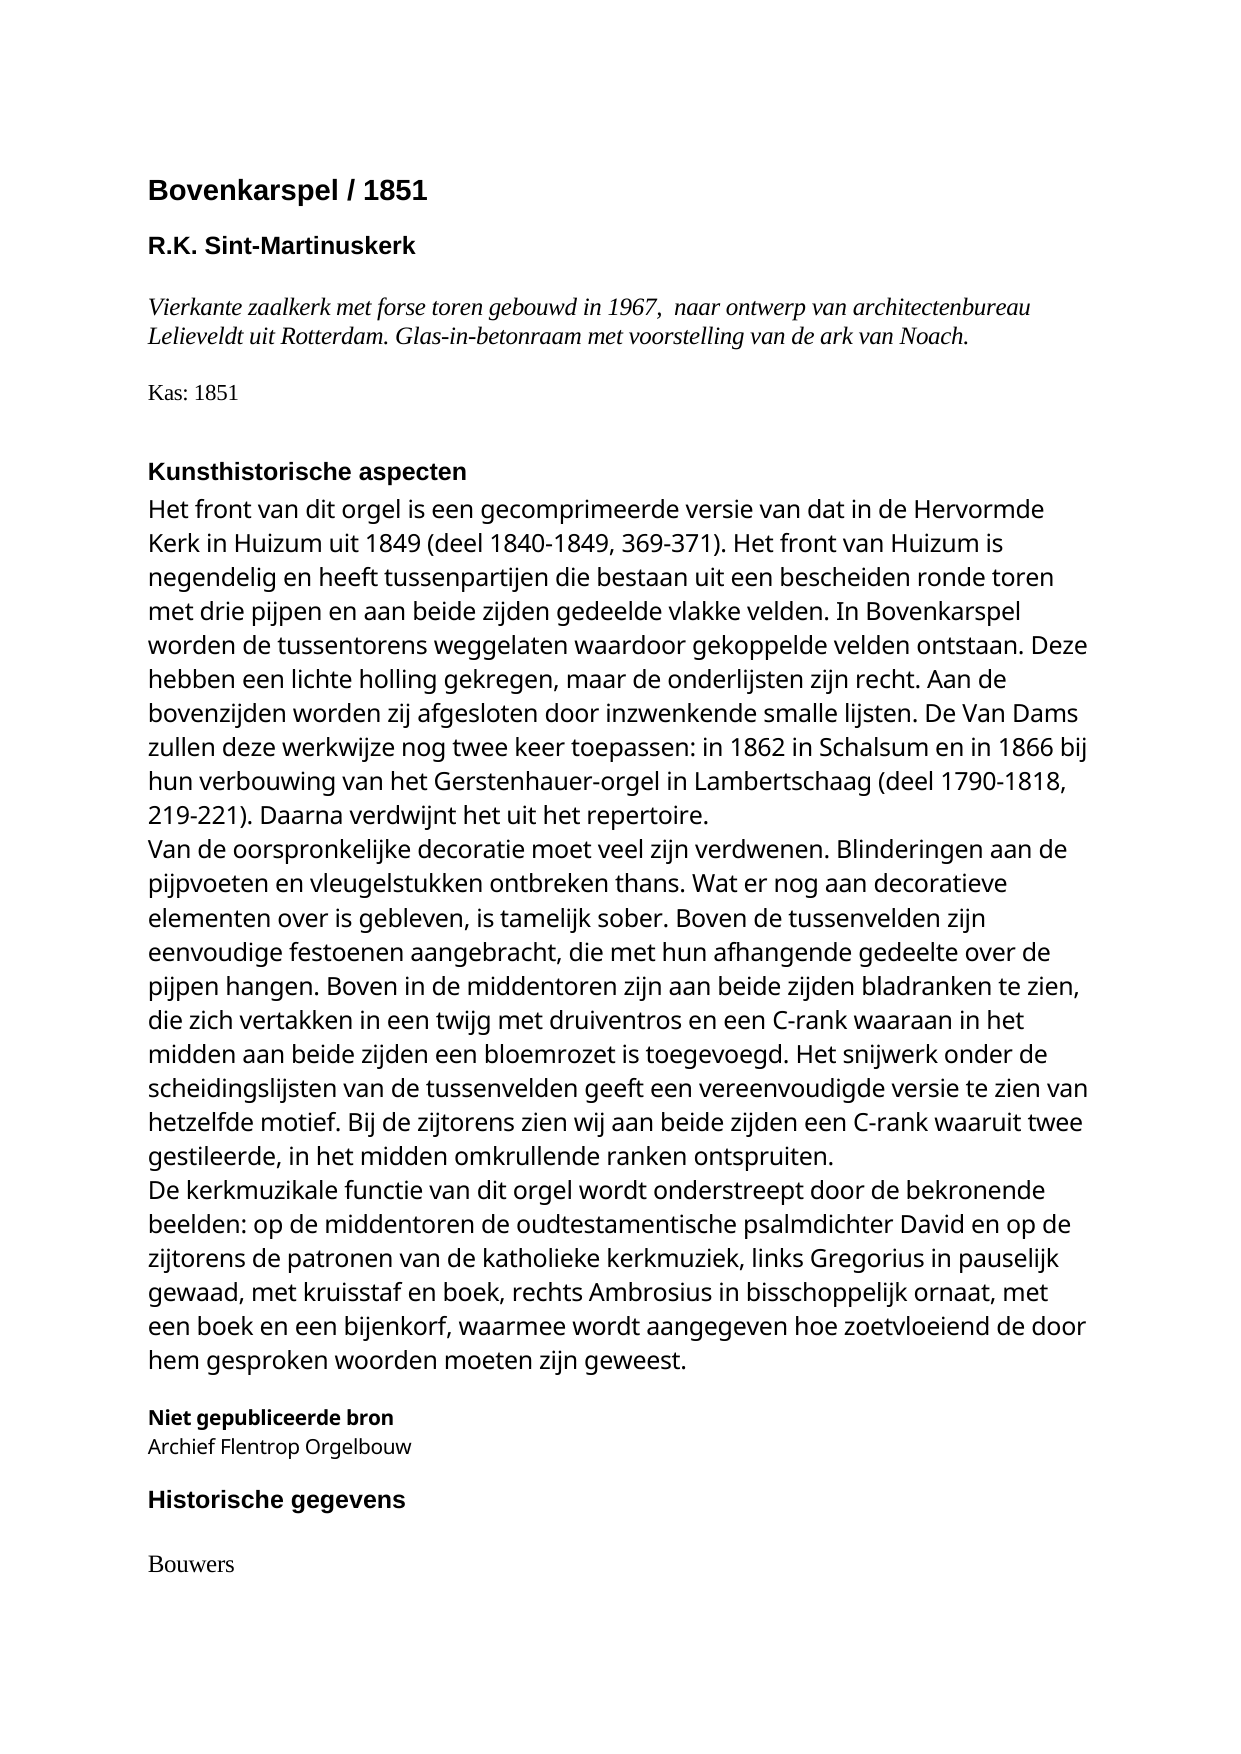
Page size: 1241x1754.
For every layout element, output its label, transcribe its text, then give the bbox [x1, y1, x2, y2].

text Kas: 1851 [148, 379, 1093, 405]
subtitle Kunsthistorische aspecten [148, 456, 1093, 485]
subtitle Bovenkarspel / 1851 [148, 173, 1093, 206]
text Van de oorspronkelijke decoratie moet veel zijn verdwenen. Blinderingen aan de pijpvoeten en vleugelstukken ontbreken thans. Wat er nog aan decoratieve elementen over is gebleven, is tamelijk sober. Boven de tussenvelden zijn eenvoudige festoenen aangebracht, die met hun afhangende gedeelte over de pijpen hangen. Boven in de middentoren zijn aan beide zijden bladranken te zien, die zich vertakken in een twijg met druiventros en een C-rank waaraan in het midden aan beide zijden een bloemrozet is toegevoegd. Het snijwerk onder de scheidingslijsten van de tussenvelden geeft een vereenvoudigde versie te zien van hetzelfde motief. Bij de zijtorens zien wij aan beide zijden een C-rank waaruit twee gestileerde, in het midden omkrullende ranken ontspruiten. [148, 832, 1093, 1173]
text Het front van dit orgel is een gecomprimeerde versie van dat in de Hervormde Kerk in Huizum uit 1849 (deel 1840-1849, 369-371). Het front van Huizum is negendelig en heeft tussenpartijen die bestaan uit een bescheiden ronde toren met drie pijpen en aan beide zijden gedeelde vlakke velden. In Bovenkarspel worden de tussentorens weggelaten waardoor gekoppelde velden ontstaan. Deze hebben een lichte holling gekregen, maar de onderlijsten zijn recht. Aan de bovenzijden worden zij afgesloten door inzwenkende smalle lijsten. De Van Dams zullen deze werkwijze nog twee keer toepassen: in 1862 in Schalsum en in 1866 bij hun verbouwing van het Gerstenhauer-orgel in Lambertschaag (deel 1790-1818, 219-221). Daarna verdwijnt het uit het repertoire. [148, 491, 1093, 832]
text Bouwers [148, 1549, 1093, 1578]
text Archief Flentrop Orgelbouw [148, 1432, 1093, 1460]
subtitle R.K. Sint-Martinuskerk [148, 231, 1093, 260]
text De kerkmuzikale functie van dit orgel wordt onderstreept door de bekronende beelden: op de middentoren de oudtestamentische psalmdichter David en op de zijtorens de patronen van de katholieke kerkmuziek, links Gregorius in pauselijk gewaad, met kruisstaf en boek, rechts Ambrosius in bisschoppelijk ornaat, met een boek en een bijenkorf, waarmee wordt aangegeven hoe zoetvloeiend de door hem gesproken woorden moeten zijn geweest. [148, 1173, 1093, 1377]
text Vierkante zaalkerk met forse toren gebouwd in 1967, naar ontwerp van architectenbureau Lelieveldt uit Rotterdam. Glas-in-betonraam met voorstelling van de ark van Noach. [148, 292, 1093, 350]
text Niet gepubliceerde bron [148, 1403, 1093, 1432]
subtitle Historische gegevens [148, 1485, 1093, 1514]
